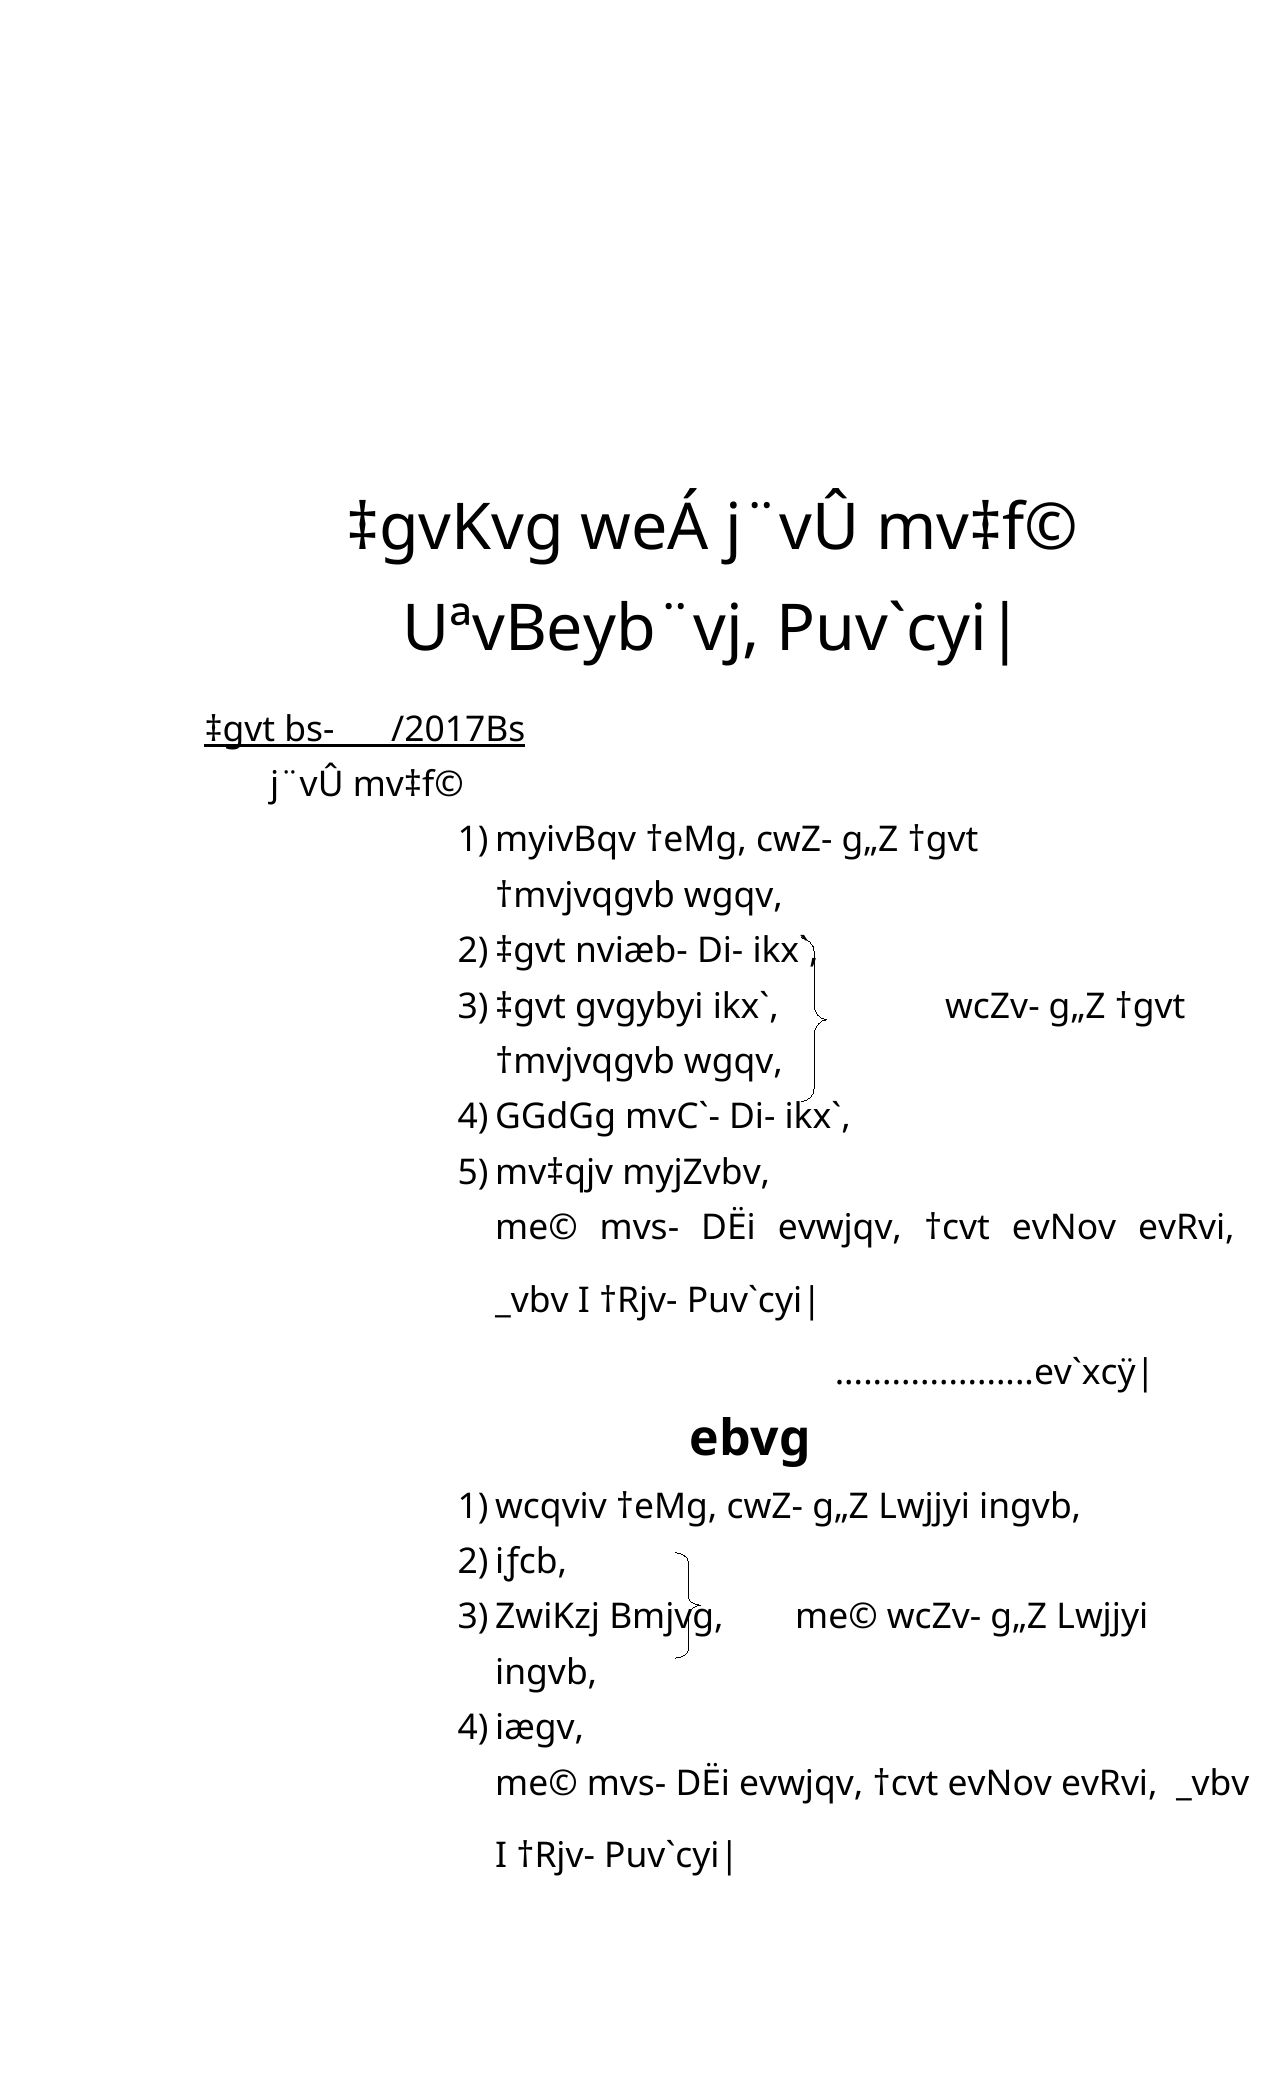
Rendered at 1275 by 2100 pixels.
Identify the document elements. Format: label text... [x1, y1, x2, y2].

text ‡gvt bs- /2017Bs [204, 703, 1155, 751]
list ZwiKzj Bmjvg, me© wcZv- g„Z Lwjjyi ingvb, [457, 1591, 1155, 1695]
list ‡gvt gvgybyi ikx`, wcZv- g„Z †gvt †mvjvqgvb wgqv, [457, 980, 1273, 1084]
list iƒcb, [457, 1536, 1155, 1584]
list mv‡qjv myjZvbv, [457, 1146, 1155, 1195]
list me© mvs- DËi evwjqv, †cvt evNov evRvi, _vbv I †Rjv- Puv`cyi| [495, 1757, 1254, 1878]
list wcqviv †eMg, cwZ- g„Z Lwjjyi ingvb, [457, 1480, 1155, 1528]
list .....................ev`xcÿ| [345, 1346, 1155, 1395]
list myivBqv †eMg, cwZ- g„Z †gvt †mvjvqgvb wgqv, [457, 814, 1155, 918]
list ‡gvt nviæb- Di- ikx`, [457, 925, 1155, 973]
list GGdGg mvC`- Di- ikx`, [457, 1091, 1155, 1139]
list iægv, [457, 1702, 1155, 1750]
text ‡gvKvg weÁ j¨vÛ mv‡f© UªvBeyb¨vj, Puv`cyi| [270, 480, 1155, 669]
list ebvg [345, 1402, 1155, 1470]
text j¨vÛ mv‡f© [270, 758, 1155, 807]
list me© mvs- DËi evwjqv, †cvt evNov evRvi, _vbv I †Rjv- Puv`cyi| [495, 1202, 1236, 1322]
